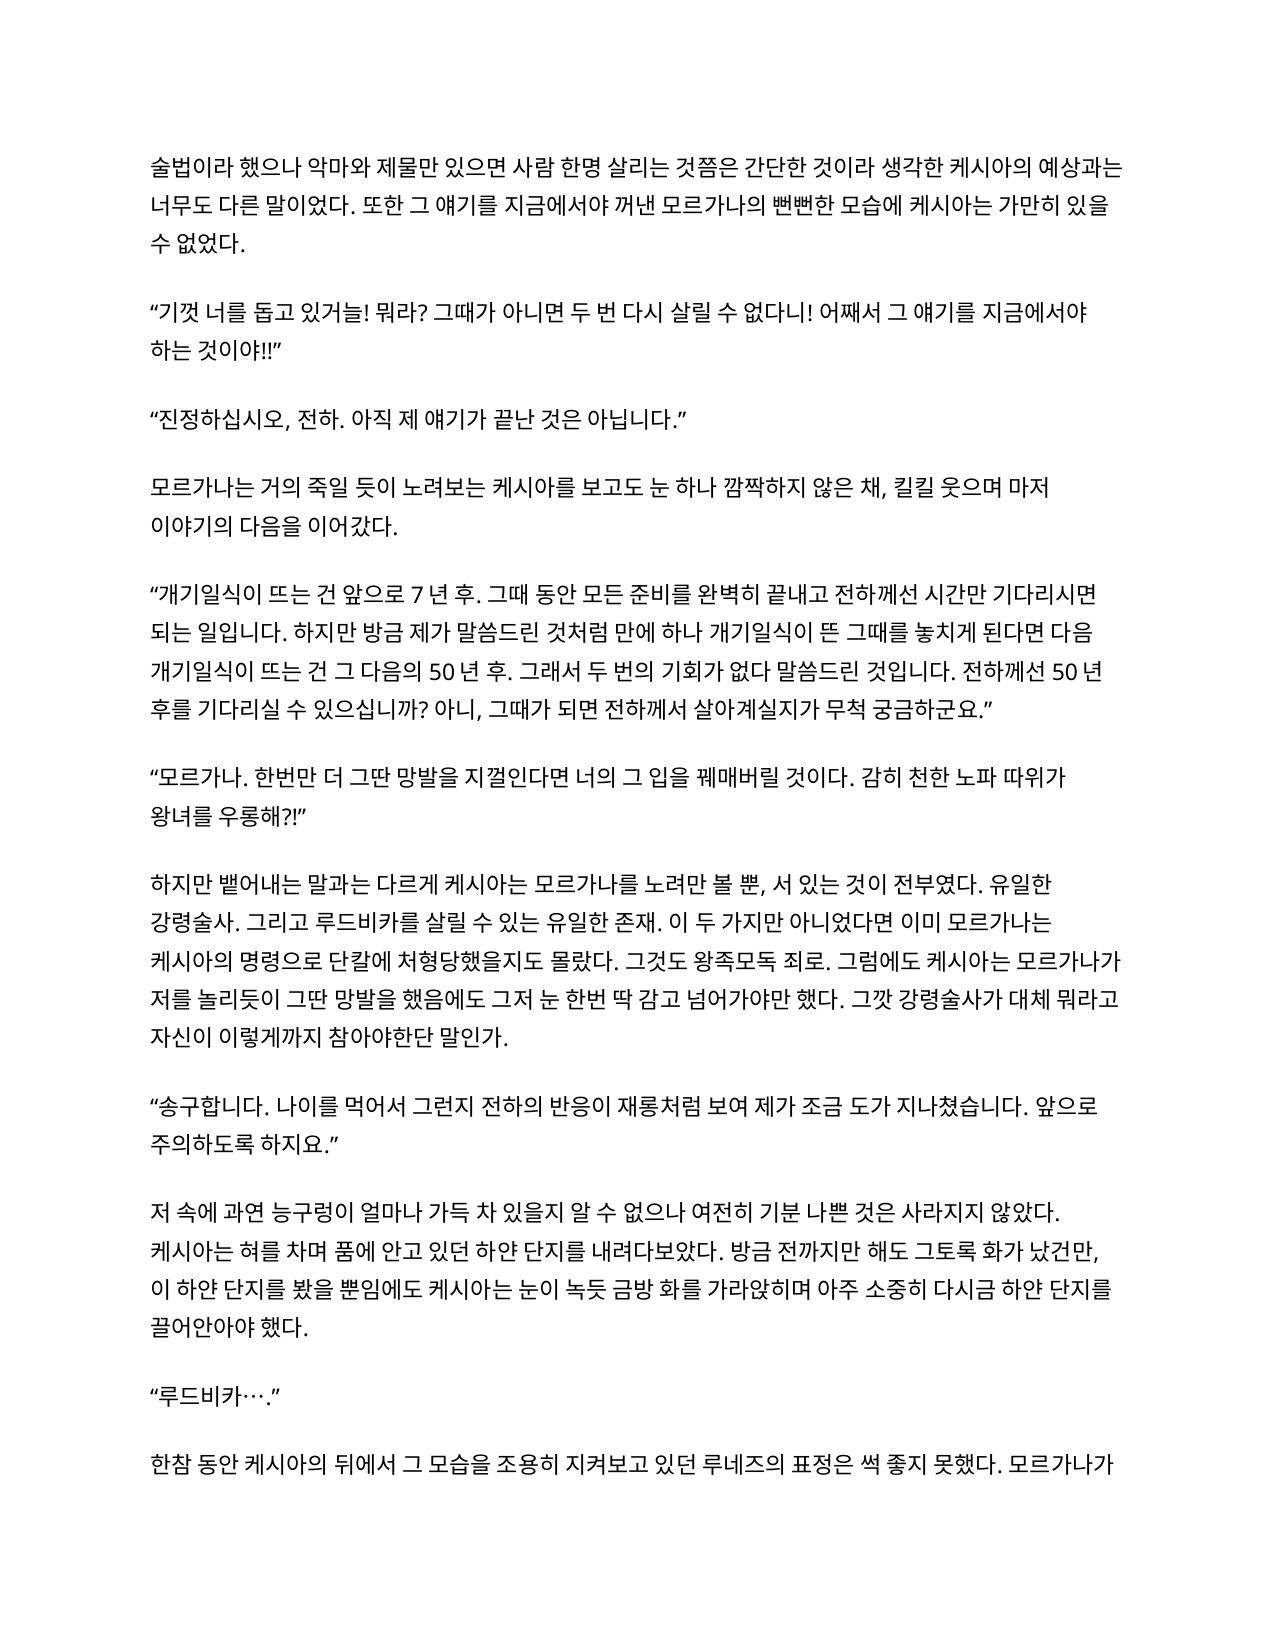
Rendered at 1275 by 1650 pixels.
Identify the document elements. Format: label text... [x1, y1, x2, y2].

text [150, 1447, 1125, 1480]
text 하지만 뱉어내는 말과는 다르게 케시아는 모르가나를 노려만 볼 뿐, 서 있는 것이 전부였다. 유일한 강령술사. 그리고 루드비카를 살릴 수 있는 유일한 존재. 이 두 가지만 아니었다면 이미 모르가나는 케시아의 명령으로 단칼에 처형당했을지도 몰랐다. 그것도 왕족모독 죄로. 그럼에도 케시아는 모르가나가 저를 놀리듯이 그딴 망발을 했음에도 그저 눈 한번 딱 감고 넘어가야만 했다. 그깟 강령술사가 대체 뭐라고 자신이 이렇게까지 참아야한단 말인가. [150, 867, 1125, 1053]
text “개기일식이 뜨는 건 앞으로 7년 후. 그때 동안 모든 준비를 완벽히 끝내고 전하께선 시간만 기다리시면 되는 일입니다. 하지만 방금 제가 말씀드린 것처럼 만에 하나 개기일식이 뜬 그때를 놓치게 된다면 다음 개기일식이 뜨는 건 그 다음의 50년 후. 그래서 두 번의 기회가 없다 말씀드린 것입니다. 전하께선 50년 후를 기다리실 수 있으십니까? 아니, 그때가 되면 전하께서 살아계실지가 무척 궁금하군요.” [150, 577, 1125, 725]
text “루드비카….” [150, 1378, 1125, 1412]
text “모르가나. 한번만 더 그딴 망발을 지껄인다면 너의 그 입을 꿰매버릴 것이다. 감히 천한 노파 따위가 왕녀를 우롱해?!” [150, 760, 1125, 832]
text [150, 150, 1125, 260]
text “진정하십시오, 전하. 아직 제 얘기가 끝난 것은 아닙니다.” [150, 402, 1125, 435]
text 저 속에 과연 능구렁이 얼마나 가득 차 있을지 알 수 없으나 여전히 기분 나쁜 것은 사라지지 않았다. 케시아는 혀를 차며 품에 안고 있던 하얀 단지를 내려다보았다. 방금 전까지만 해도 그토록 화가 났건만, 이 하얀 단지를 봤을 뿐임에도 케시아는 눈이 녹듯 금방 화를 가라앉히며 아주 소중히 다시금 하얀 단지를 끌어안아야 했다. [150, 1195, 1125, 1343]
text “기껏 너를 돕고 있거늘! 뭐라? 그때가 아니면 두 번 다시 살릴 수 없다니! 어째서 그 얘기를 지금에서야 하는 것이야!!” [150, 295, 1125, 366]
text “송구합니다. 나이를 먹어서 그런지 전하의 반응이 재롱처럼 보여 제가 조금 도가 지나쳤습니다. 앞으로 주의하도록 하지요.” [150, 1088, 1125, 1160]
text 모르가나는 거의 죽일 듯이 노려보는 케시아를 보고도 눈 하나 깜짝하지 않은 채, 킬킬 웃으며 마저 이야기의 다음을 이어갔다. [150, 470, 1125, 542]
